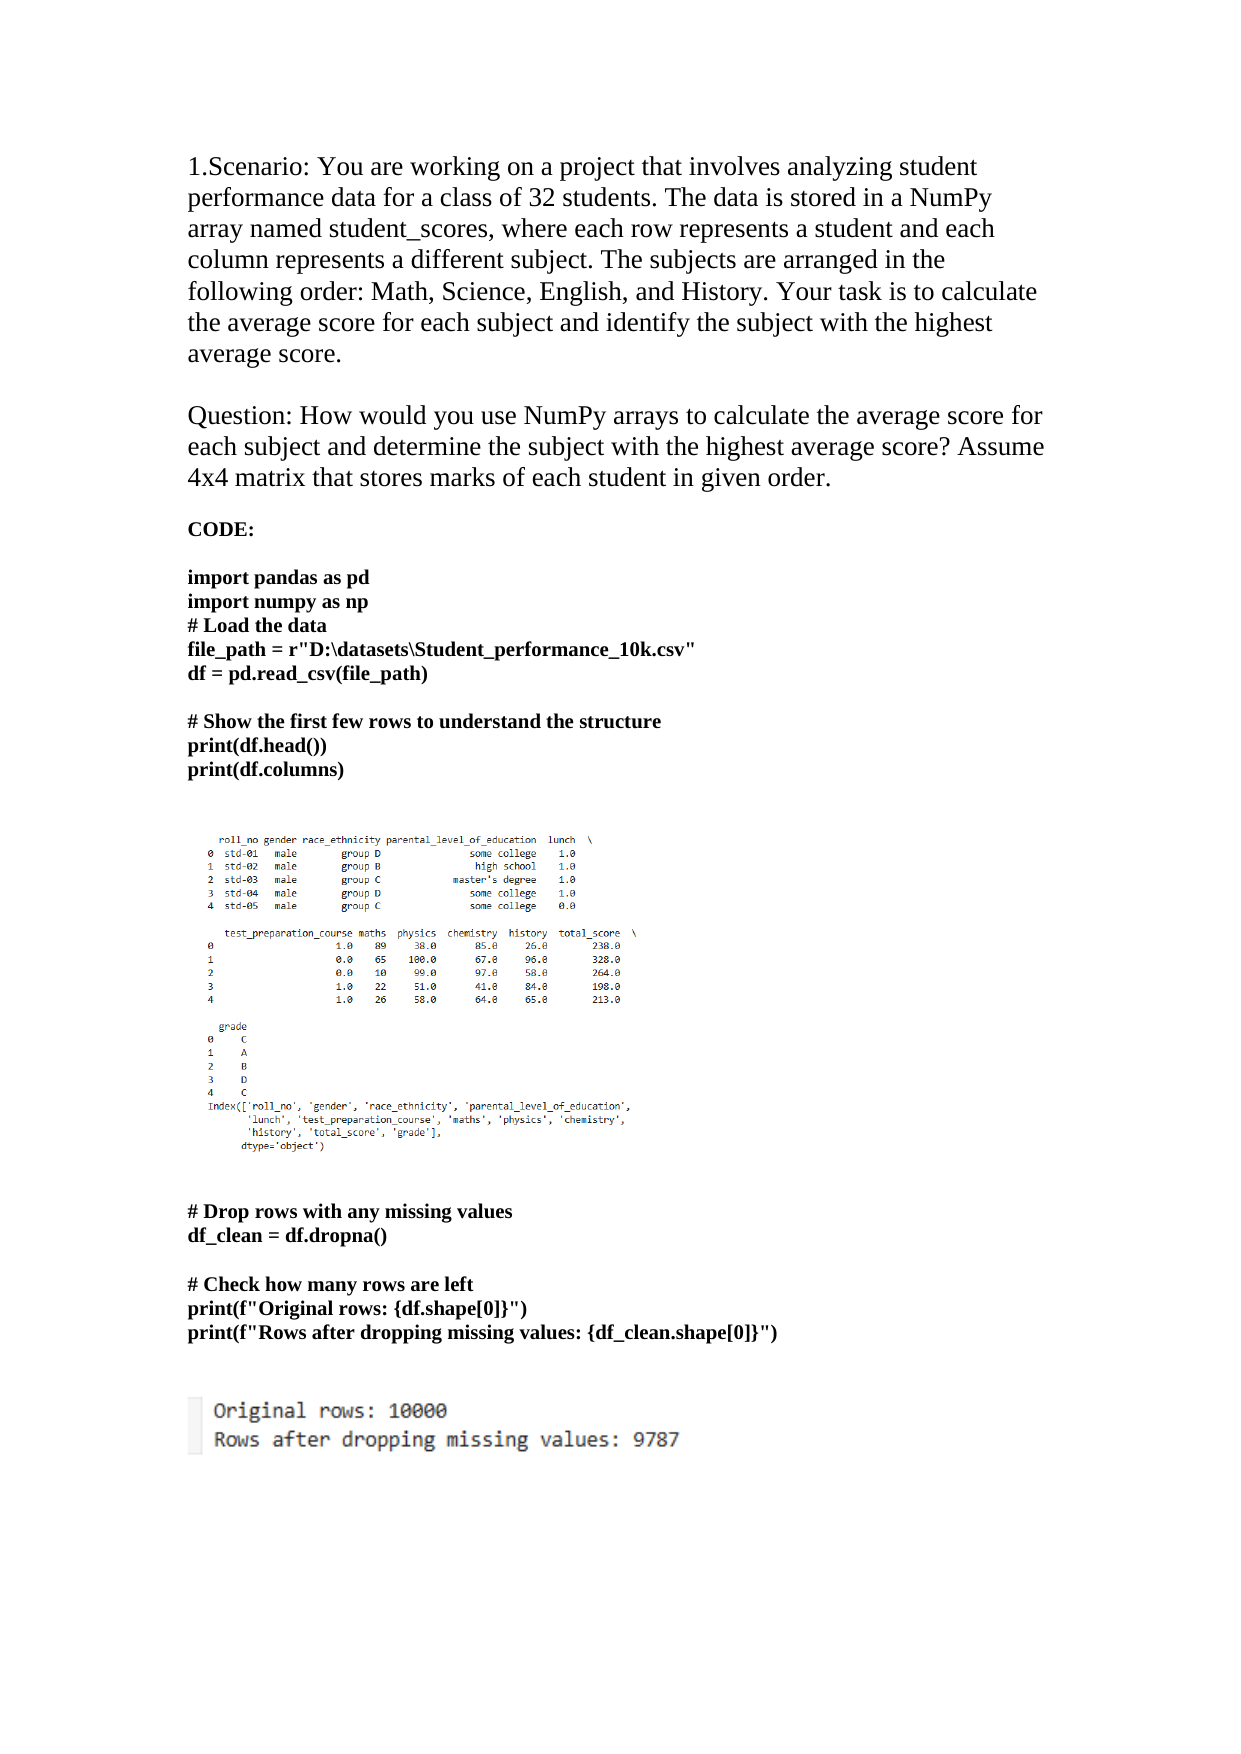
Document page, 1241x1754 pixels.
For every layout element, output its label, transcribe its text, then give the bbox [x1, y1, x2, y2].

text print(f"Rows after dropping missing values: {df_clean.shape[0]}") [187, 1319, 1053, 1344]
text 1.Scenario: You are working on a project that involves analyzing student performance data for a class of 32 students. The data is stored in a NumPy array named student_scores, where each row represents a student and each column represents a different subject. The subjects are arranged in the following order: Math, Science, English, and History. Your task is to calculate the average score for each subject and identify the subject with the highest average score. [187, 150, 1053, 368]
text import pandas as pd [187, 565, 1053, 589]
text print(df.head()) [187, 733, 1053, 757]
text # Show the first few rows to understand the structure [187, 709, 1053, 733]
text # Load the data [187, 613, 1053, 637]
text # Drop rows with any missing values [187, 1199, 1053, 1223]
text file_path = r"D:\datasets\Student_performance_10k.csv" [187, 637, 1053, 661]
text df_clean = df.dropna() [187, 1223, 1053, 1247]
picture [187, 830, 1052, 1152]
text CODE: [187, 517, 1053, 541]
picture [187, 1391, 869, 1466]
text Question: How would you use NumPy arrays to calculate the average score for each subject and determine the subject with the highest average score? Assume 4x4 matrix that stores marks of each student in given order. [187, 399, 1053, 493]
text # Check how many rows are left [187, 1271, 1053, 1296]
text import numpy as np [187, 589, 1053, 613]
text df = pd.read_csv(file_path) [187, 661, 1053, 685]
text print(df.columns) [187, 757, 1053, 781]
text print(f"Original rows: {df.shape[0]}") [187, 1296, 1053, 1319]
